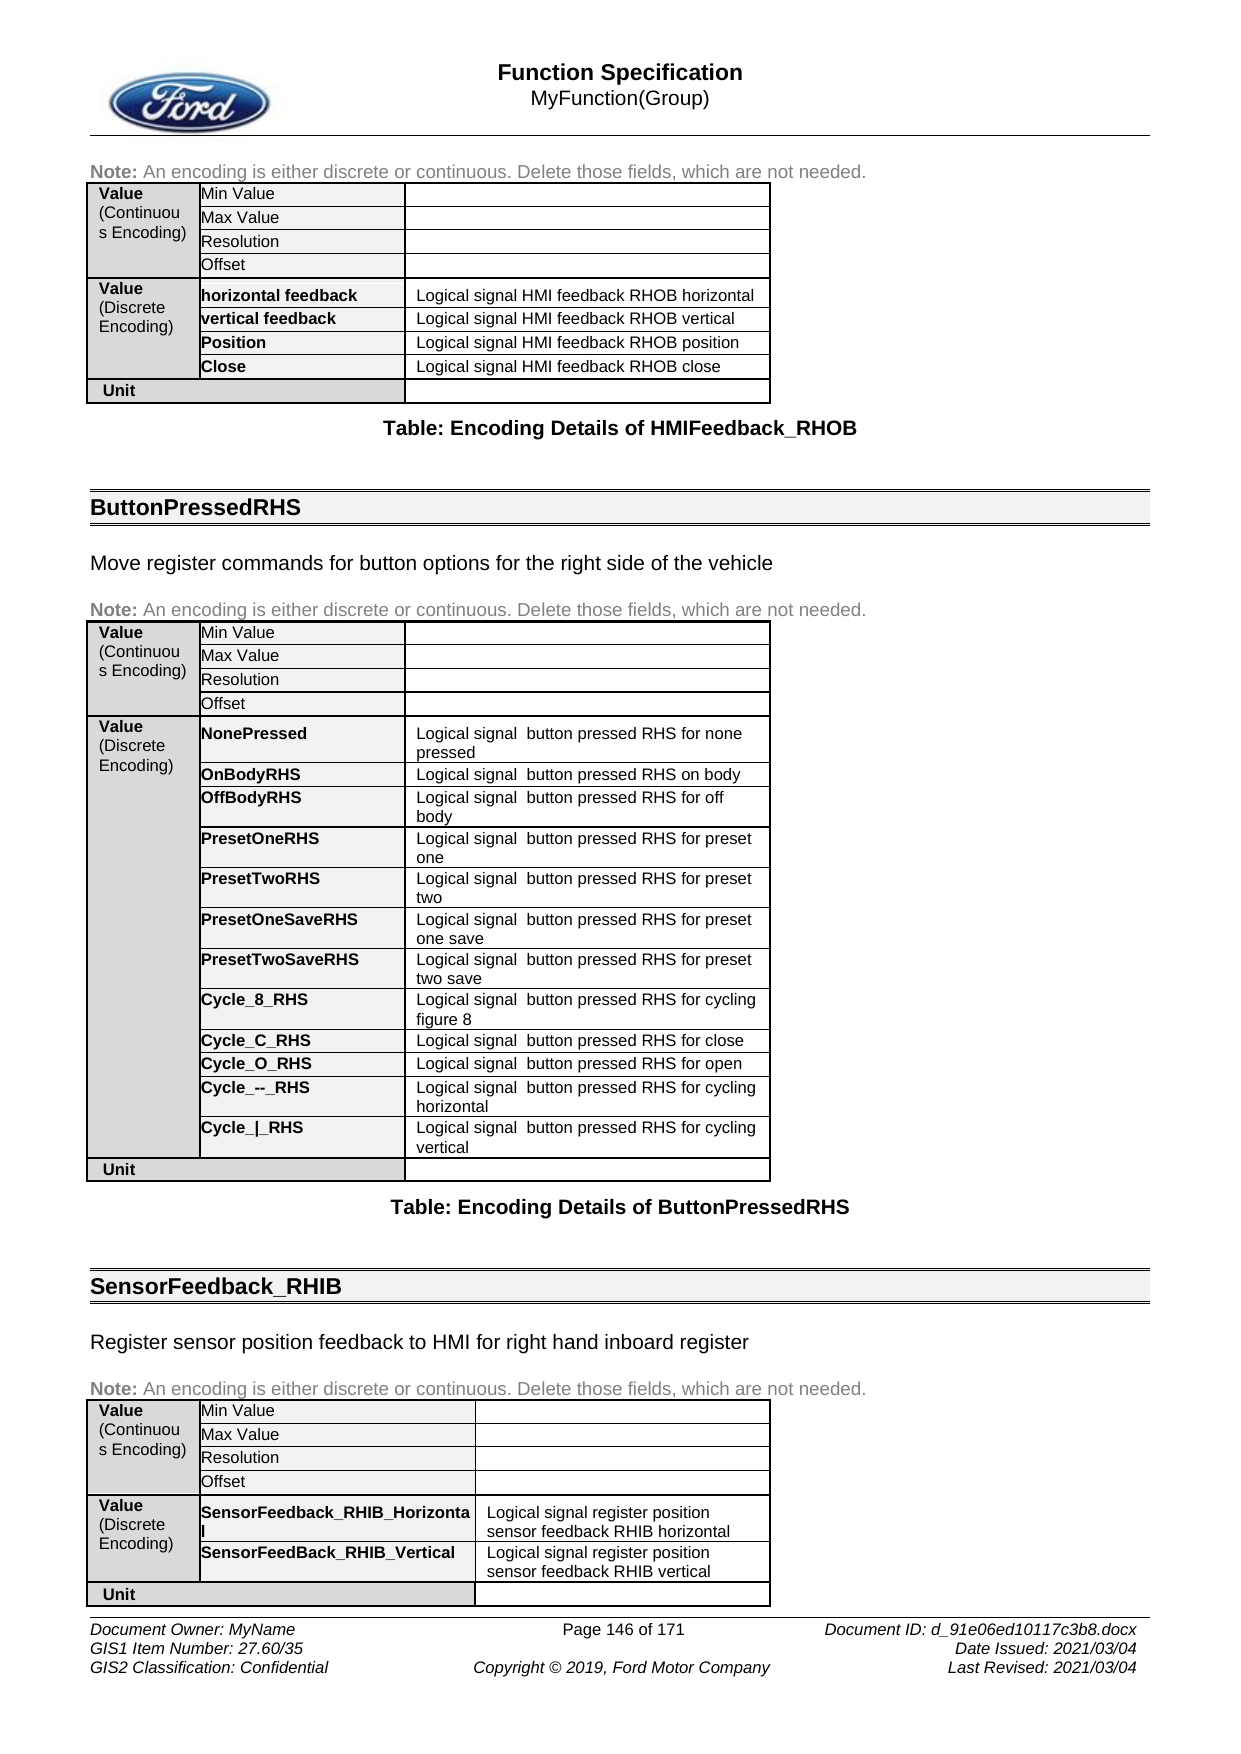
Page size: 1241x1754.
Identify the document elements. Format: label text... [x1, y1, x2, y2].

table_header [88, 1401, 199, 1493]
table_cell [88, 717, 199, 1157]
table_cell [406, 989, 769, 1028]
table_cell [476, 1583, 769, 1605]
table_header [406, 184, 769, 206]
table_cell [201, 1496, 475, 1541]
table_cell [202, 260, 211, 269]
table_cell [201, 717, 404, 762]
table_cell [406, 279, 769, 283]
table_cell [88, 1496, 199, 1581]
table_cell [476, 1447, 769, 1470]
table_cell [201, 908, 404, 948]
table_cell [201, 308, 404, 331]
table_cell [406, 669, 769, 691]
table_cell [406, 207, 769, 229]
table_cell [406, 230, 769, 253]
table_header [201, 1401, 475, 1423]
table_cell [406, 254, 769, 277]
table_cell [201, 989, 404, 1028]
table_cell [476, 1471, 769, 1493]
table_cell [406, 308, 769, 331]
text Move register commands for button options for the right side of the vehicle [90, 551, 1150, 575]
text Note: An encoding is either discrete or continuous. Delete those fields, which are not needed. [90, 1377, 1150, 1399]
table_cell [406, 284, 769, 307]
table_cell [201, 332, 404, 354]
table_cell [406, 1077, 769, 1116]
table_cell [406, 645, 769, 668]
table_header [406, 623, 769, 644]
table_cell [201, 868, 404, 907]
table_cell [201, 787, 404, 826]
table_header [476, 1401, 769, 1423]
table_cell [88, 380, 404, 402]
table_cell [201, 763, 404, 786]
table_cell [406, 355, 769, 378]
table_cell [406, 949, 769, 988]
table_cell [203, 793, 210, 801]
text Register sensor position feedback to HMI for right hand inboard register [90, 1329, 1150, 1353]
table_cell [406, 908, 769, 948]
text Table: Encoding Details of ButtonPressedRHS [90, 1195, 1150, 1219]
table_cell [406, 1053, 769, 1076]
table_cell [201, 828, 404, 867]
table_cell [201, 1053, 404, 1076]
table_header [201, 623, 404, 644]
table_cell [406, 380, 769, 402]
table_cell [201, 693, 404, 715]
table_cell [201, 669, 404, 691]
text Note: An encoding is either discrete or continuous. Delete those fields, which are not needed. [90, 160, 1150, 182]
text ButtonPressedRHS [90, 492, 1150, 523]
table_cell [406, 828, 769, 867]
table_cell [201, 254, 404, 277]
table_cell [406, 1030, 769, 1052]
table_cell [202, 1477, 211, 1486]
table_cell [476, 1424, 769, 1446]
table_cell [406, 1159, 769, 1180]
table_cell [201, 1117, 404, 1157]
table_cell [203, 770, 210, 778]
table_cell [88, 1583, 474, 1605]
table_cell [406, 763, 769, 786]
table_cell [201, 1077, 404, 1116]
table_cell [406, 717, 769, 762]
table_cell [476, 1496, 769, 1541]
text Note: An encoding is either discrete or continuous. Delete those fields, which are not needed. [90, 599, 1150, 620]
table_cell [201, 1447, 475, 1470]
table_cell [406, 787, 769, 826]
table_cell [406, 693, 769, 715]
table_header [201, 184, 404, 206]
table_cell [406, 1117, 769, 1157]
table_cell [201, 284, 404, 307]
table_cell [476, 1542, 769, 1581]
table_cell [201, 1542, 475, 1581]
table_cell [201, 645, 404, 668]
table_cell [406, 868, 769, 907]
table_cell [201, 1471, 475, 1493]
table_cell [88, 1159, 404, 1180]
picture [89, 53, 290, 154]
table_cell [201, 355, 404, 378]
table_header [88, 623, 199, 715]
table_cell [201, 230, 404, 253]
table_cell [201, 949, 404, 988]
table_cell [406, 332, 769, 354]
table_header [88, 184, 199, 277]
text SensorFeedback_RHIB [90, 1271, 1150, 1301]
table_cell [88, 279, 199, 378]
text Table: Encoding Details of HMIFeedback_RHOB [90, 416, 1150, 440]
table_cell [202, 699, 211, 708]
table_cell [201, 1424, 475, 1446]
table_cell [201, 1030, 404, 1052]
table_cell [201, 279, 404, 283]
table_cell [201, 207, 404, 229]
